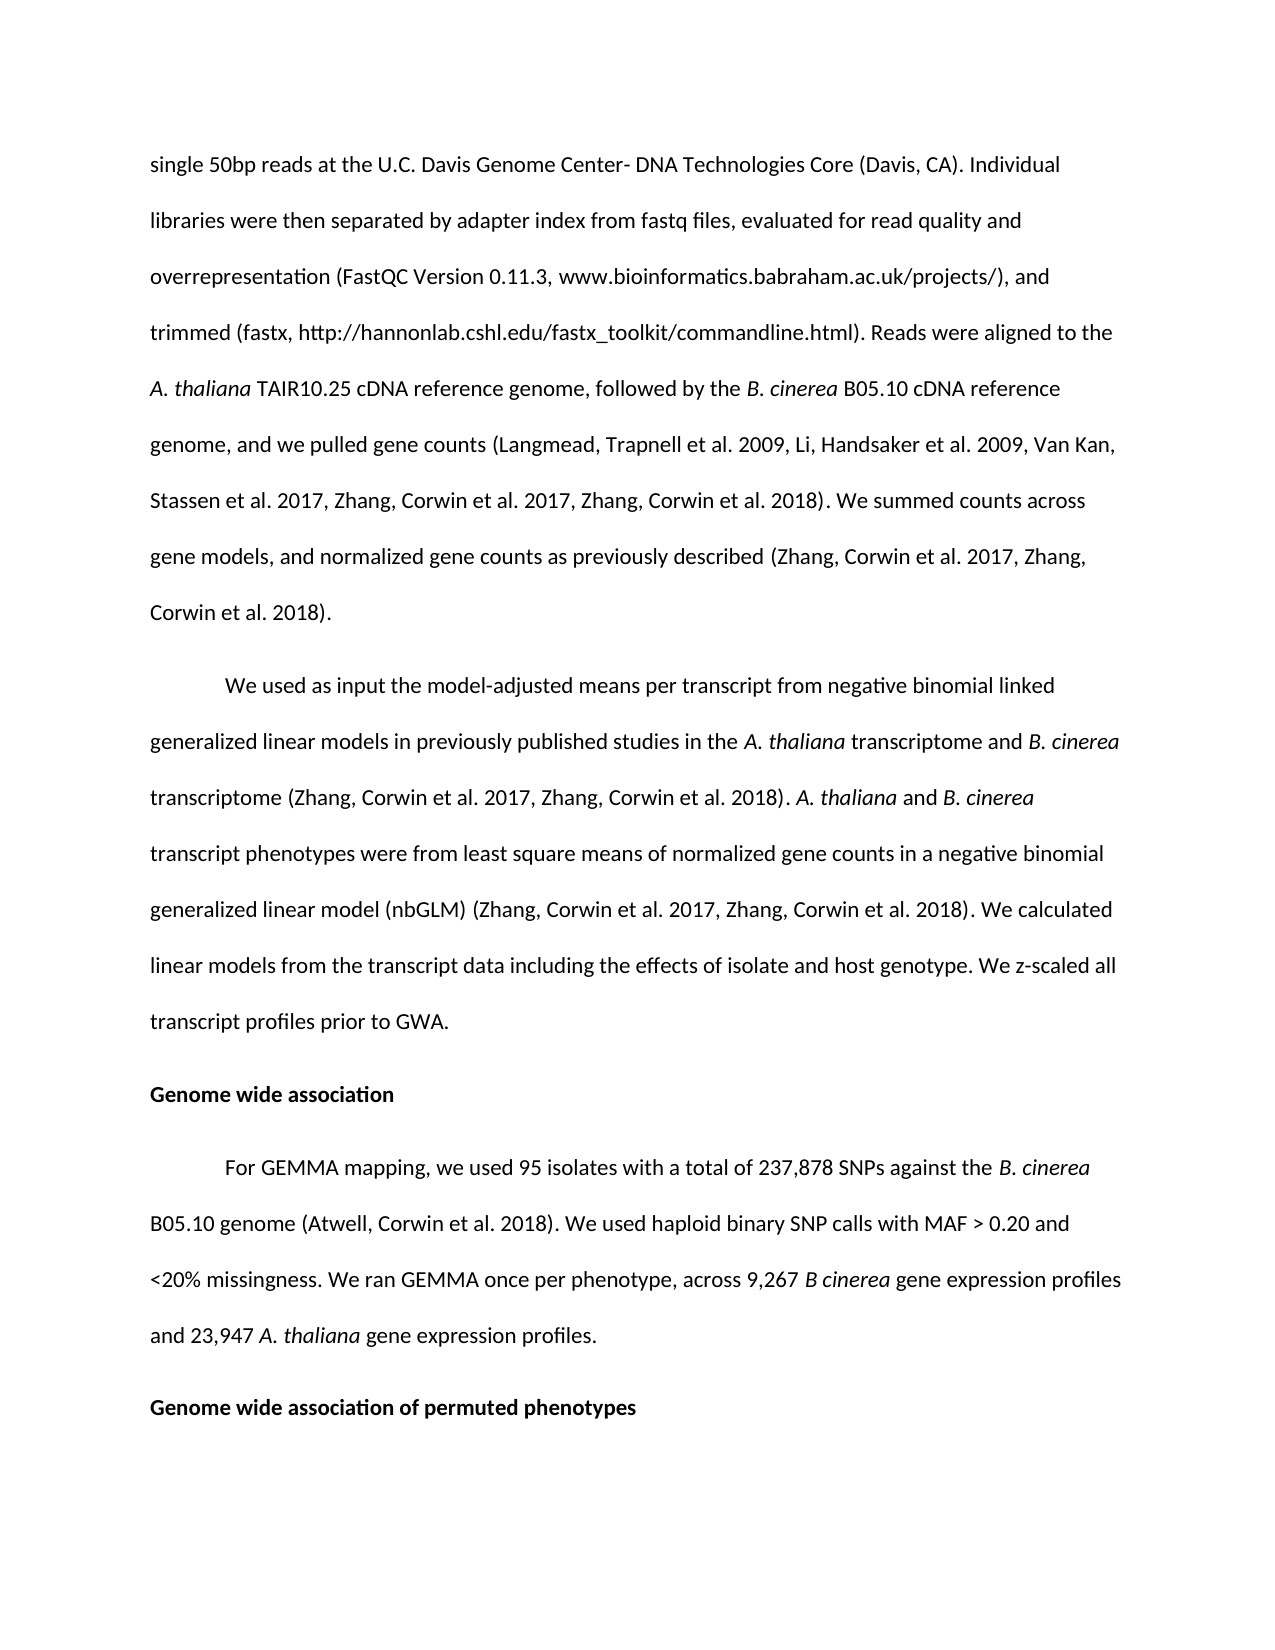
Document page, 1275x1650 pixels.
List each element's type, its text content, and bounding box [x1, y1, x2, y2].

text We used as input the model-adjusted means per transcript from negative binomial linked generalized linear models in previously published studies in the A. thaliana transcriptome and B. cinerea transcriptome (Zhang, Corwin et al. 2017, Zhang, Corwin et al. 2018). A. thaliana and B. cinerea transcript phenotypes were from least square means of normalized gene counts in a negative binomial generalized linear model (nbGLM) (Zhang, Corwin et al. 2017, Zhang, Corwin et al. 2018). We calculated linear models from the transcript data including the effects of isolate and host genotype. We z-scaled all transcript profiles prior to GWA. [150, 671, 1125, 1035]
text For GEMMA mapping, we used 95 isolates with a total of 237,878 SNPs against the B. cinerea B05.10 genome (Atwell, Corwin et al. 2018). We used haploid binary SNP calls with MAF > 0.20 and <20% missingness. We ran GEMMA once per phenotype, across 9,267 B cinerea gene expression profiles and 23,947 A. thaliana gene expression profiles. [150, 1153, 1125, 1349]
text Genome wide association of permuted phenotypes [150, 1393, 1125, 1422]
text Genome wide association [150, 1080, 1125, 1108]
